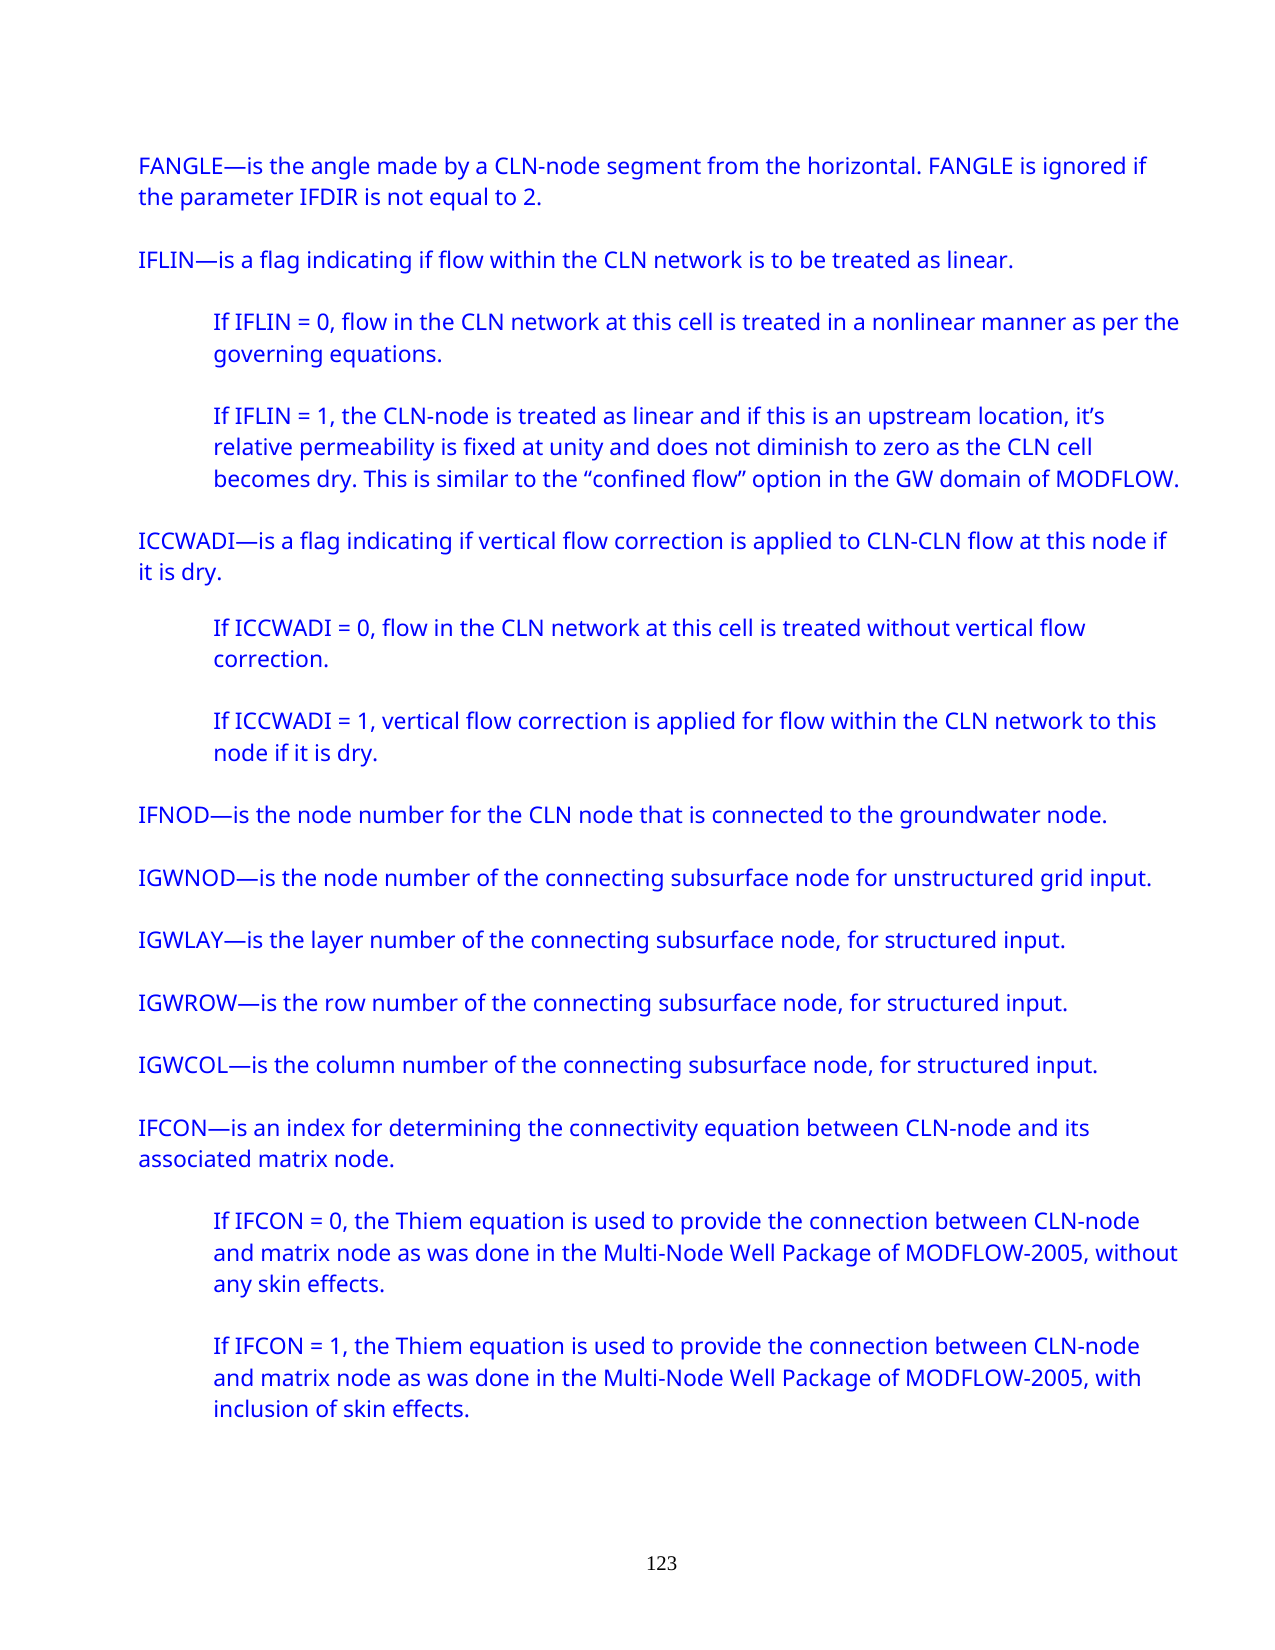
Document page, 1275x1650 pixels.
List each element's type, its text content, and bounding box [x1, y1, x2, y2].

text IFNOD—is the node number for the CLN node that is connected to the groundwater node. [138, 799, 1185, 830]
text IGWLAY—is the layer number of the connecting subsurface node, for structured input. [138, 924, 1185, 955]
text IGWNOD—is the node number of the connecting subsurface node for unstructured grid input. [138, 862, 1185, 893]
text If IFCON = 1, the Thiem equation is used to provide the connection between CLN-node and matrix node as was done in the Multi-Node Well Package of MODFLOW-2005, with inclusion of skin effects. [213, 1330, 1185, 1424]
text IFCON—is an index for determining the connectivity equation between CLN-node and its associated matrix node. [138, 1112, 1185, 1174]
text ICCWADI—is a flag indicating if vertical flow correction is applied to CLN-CLN flow at this node if it is dry. [138, 525, 1185, 587]
text IFLIN—is a flag indicating if flow within the CLN network is to be treated as linear. [138, 244, 1185, 275]
text IGWROW—is the row number of the connecting subsurface node, for structured input. [138, 987, 1185, 1018]
text If IFLIN = 0, flow in the CLN network at this cell is treated in a nonlinear manner as per the governing equations. [213, 306, 1185, 369]
text If IFLIN = 1, the CLN-node is treated as linear and if this is an upstream location, it’s relative permeability is fixed at unity and does not diminish to zero as the CLN cell becomes dry. This is similar to the “confined flow” option in the GW domain of MODFLOW. [213, 400, 1185, 494]
text If ICCWADI = 0, flow in the CLN network at this cell is treated without vertical flow correction. [213, 612, 1185, 674]
text If ICCWADI = 1, vertical flow correction is applied for flow within the CLN network to this node if it is dry. [213, 705, 1185, 768]
text IGWCOL—is the column number of the connecting subsurface node, for structured input. [138, 1049, 1185, 1080]
text FANGLE—is the angle made by a CLN-node segment from the horizontal. FANGLE is ignored if the parameter IFDIR is not equal to 2. [138, 150, 1185, 212]
text If IFCON = 0, the Thiem equation is used to provide the connection between CLN-node and matrix node as was done in the Multi-Node Well Package of MODFLOW-2005, without any skin effects. [213, 1205, 1185, 1299]
